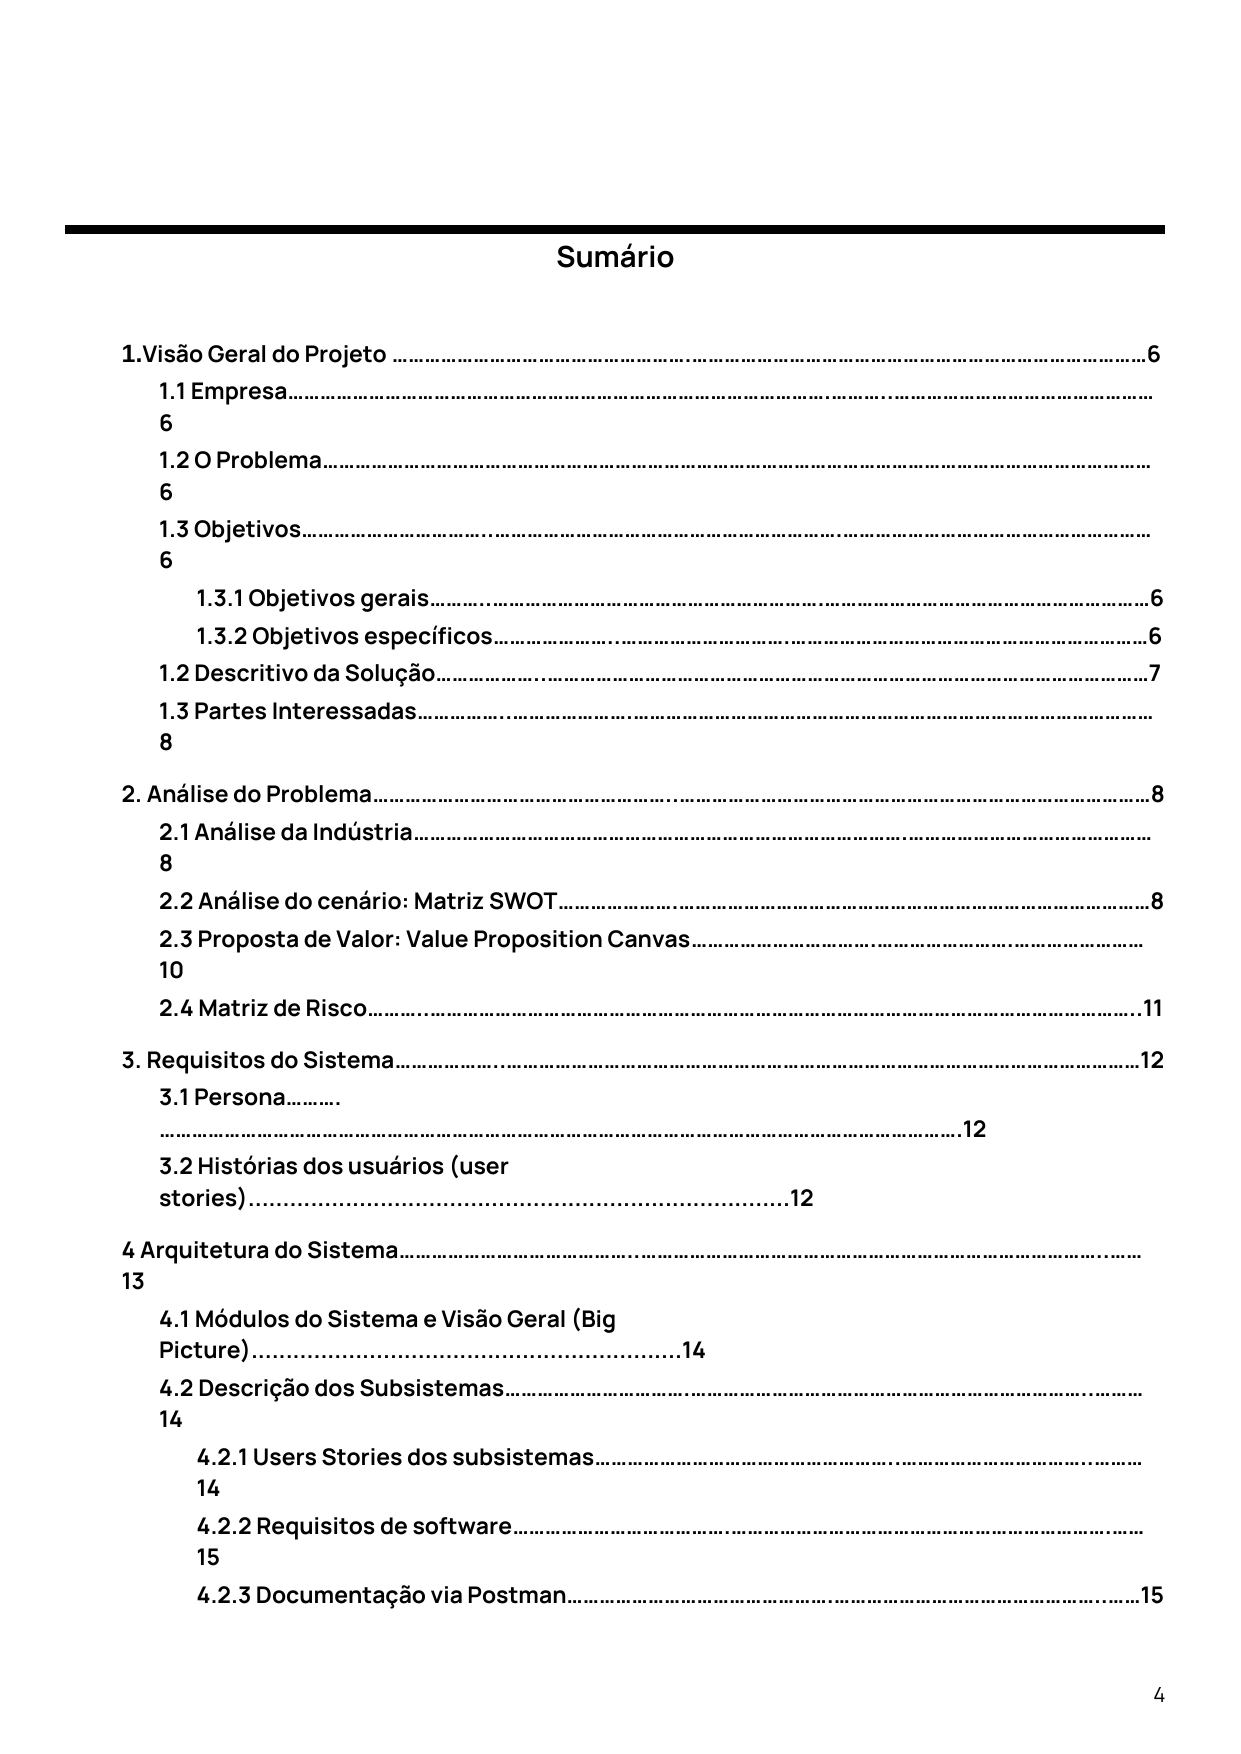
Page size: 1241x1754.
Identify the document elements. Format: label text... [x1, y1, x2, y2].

text Sumário [65, 234, 1165, 276]
